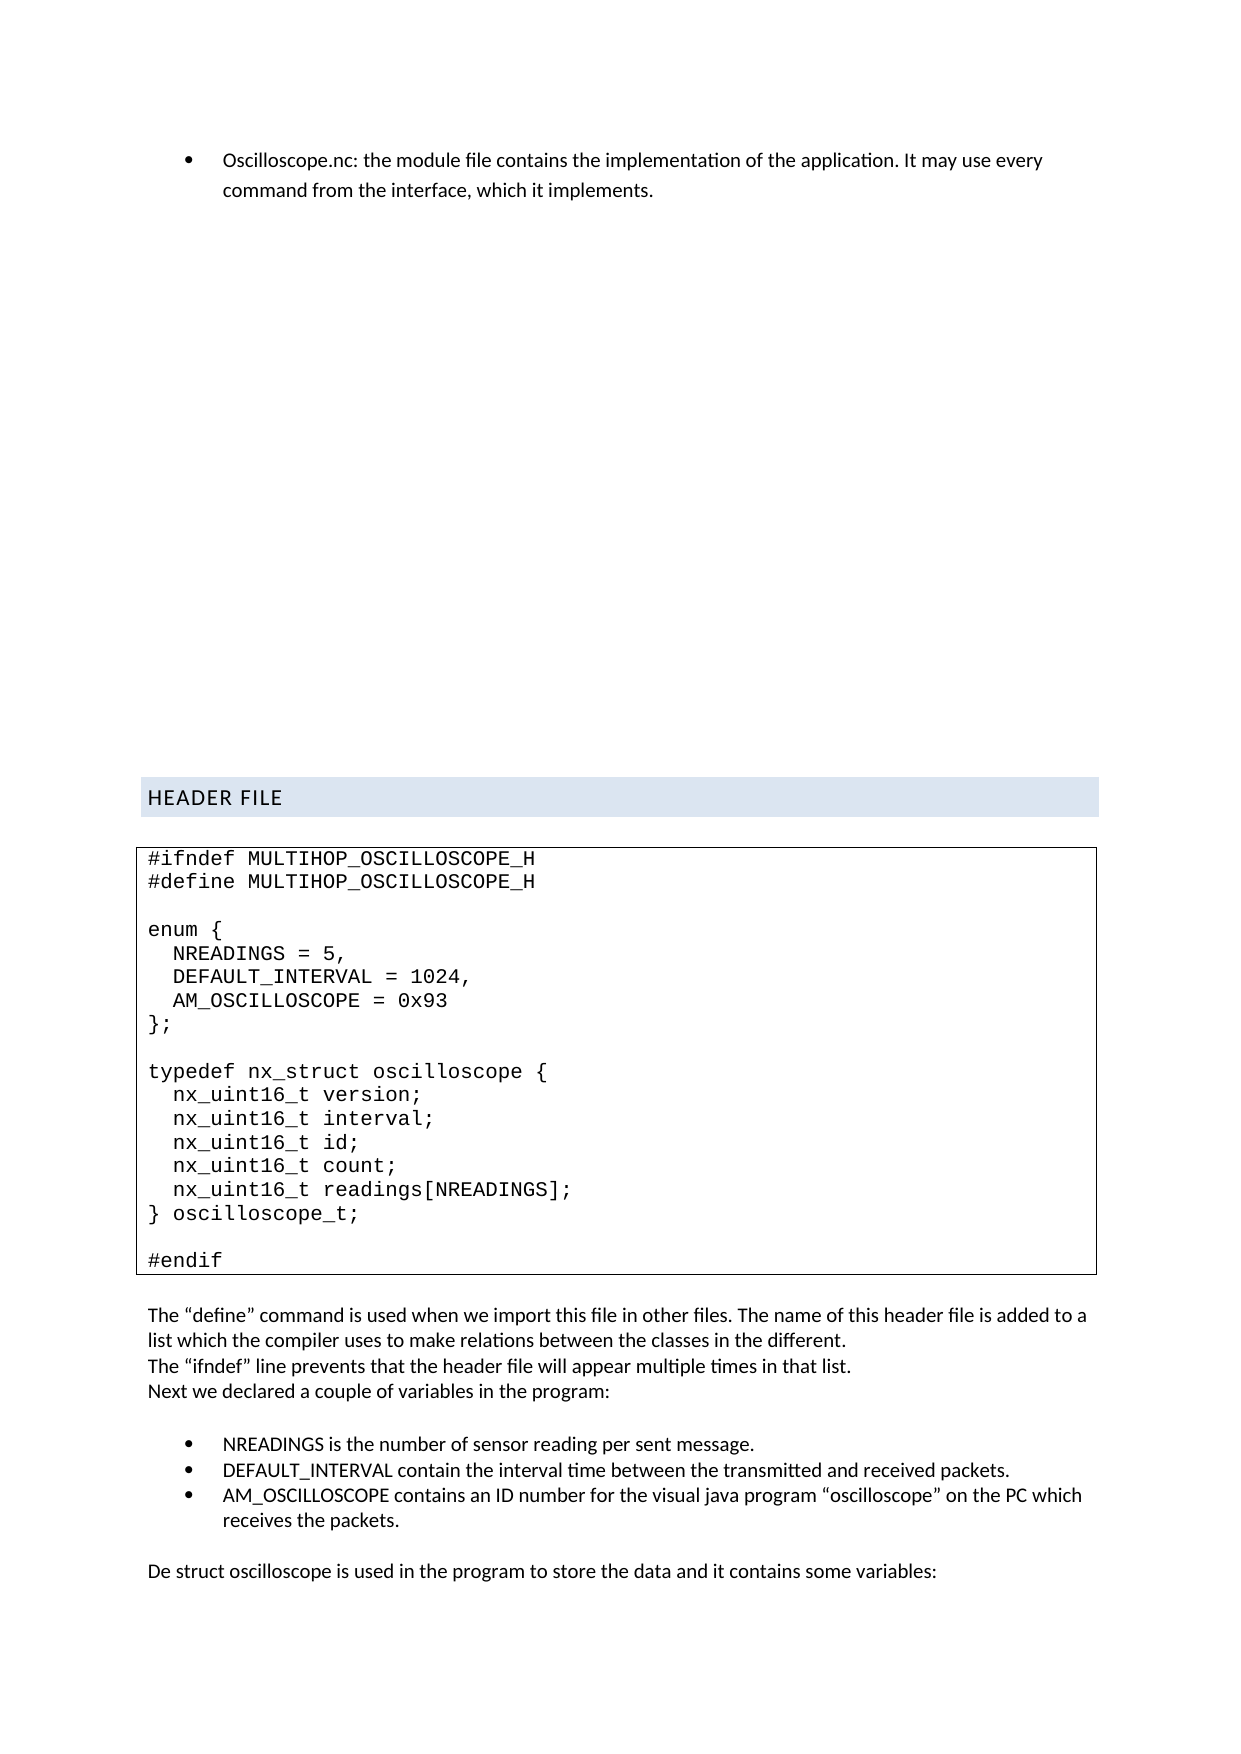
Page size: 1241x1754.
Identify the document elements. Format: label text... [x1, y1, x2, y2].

text De struct oscilloscope is used in the program to store the data and it contains some variables: [148, 1558, 1093, 1584]
subtitle header file [148, 783, 1093, 811]
text The “ifndef” line prevents that the header file will appear multiple times in that list. [148, 1353, 1093, 1378]
list Oscilloscope.nc: the module file contains the implementation of the application. It may use every command from the interface, which it implements. [185, 148, 1093, 202]
list AM_OSCILLOSCOPE contains an ID number for the visual java program “oscilloscope” on the PC which receives the packets. [185, 1482, 1093, 1533]
text Next we declared a couple of variables in the program: [148, 1378, 1093, 1404]
list DEFAULT_INTERVAL contain the interval time between the transmitted and received packets. [185, 1457, 1093, 1482]
table_header #ifndef MULTIHOP_OSCILLOSCOPE_H #define MULTIHOP_OSCILLOSCOPE_H enum { NREADINGS = 5, DEFAULT_INTERVAL = 1024, AM_OSCILLOSCOPE = 0x93 }; typedef nx_struct oscilloscope { nx_uint16_t version; nx_uint16_t interval; nx_uint16_t id; nx_uint16_t count; nx_uint16_t readings[NREADINGS]; } oscilloscope_t; #endif [137, 848, 1096, 1273]
text The “define” command is used when we import this file in other files. The name of this header file is added to a list which the compiler uses to make relations between the classes in the different. [148, 1302, 1093, 1353]
list NREADINGS is the number of sensor reading per sent message. [185, 1431, 1093, 1457]
